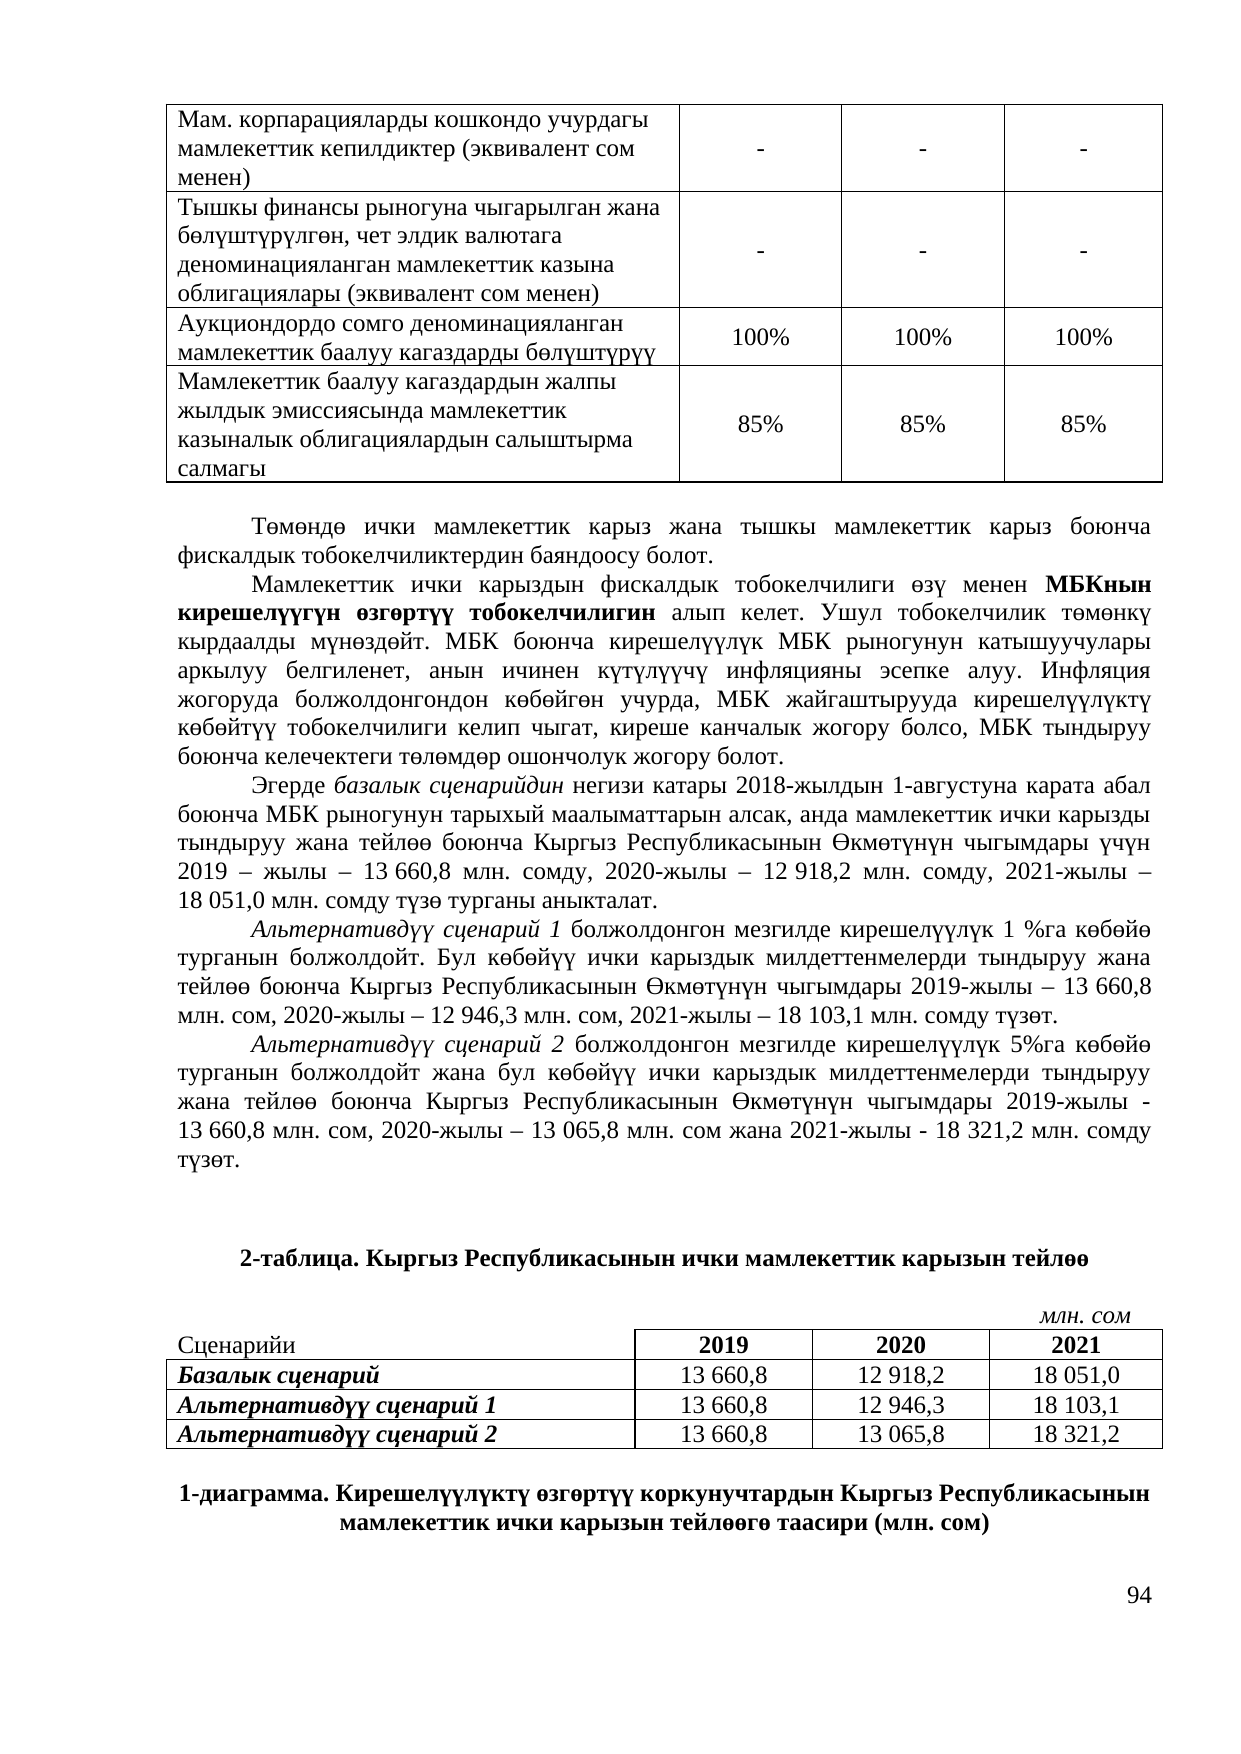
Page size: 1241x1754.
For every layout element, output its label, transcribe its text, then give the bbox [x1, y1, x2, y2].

text 2-таблица. Кыргыз Республикасынын ички мамлекеттик карызын тейлөө [177, 1243, 1152, 1272]
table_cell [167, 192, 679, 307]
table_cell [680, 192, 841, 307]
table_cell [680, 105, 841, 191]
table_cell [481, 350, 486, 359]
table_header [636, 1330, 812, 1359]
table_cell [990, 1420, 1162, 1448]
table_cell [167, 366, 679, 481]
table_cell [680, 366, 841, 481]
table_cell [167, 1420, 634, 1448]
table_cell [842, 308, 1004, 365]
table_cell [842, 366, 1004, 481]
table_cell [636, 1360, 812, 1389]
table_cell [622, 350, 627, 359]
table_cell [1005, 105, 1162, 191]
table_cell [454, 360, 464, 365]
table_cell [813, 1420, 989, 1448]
text млн. сом [177, 1300, 1152, 1329]
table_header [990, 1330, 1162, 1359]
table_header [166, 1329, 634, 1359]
text 1-диаграмма. Кирешелүүлүктү өзгөртүү коркунучтардын Кыргыз Республикасынын мамлекеттик ички карызын тейлөөгө таасири (млн. сом) [177, 1478, 1152, 1536]
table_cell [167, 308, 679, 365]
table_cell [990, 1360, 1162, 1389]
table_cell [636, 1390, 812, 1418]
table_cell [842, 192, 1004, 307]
text Альтернативдүү сценарий 2 болжолдонгон мезгилде кирешелүүлүк 5%га көбөйө турганын болжолдойт жана бул көбөйүү ички карыздык милдеттенмелерди тындыруу жана тейлөө боюнча Кыргыз Республикасынын Өкмөтүнүн чыгымдары 2019-жылы - 13 660,8 млн. сом, 2020-жылы – 13 065,8 млн. сом жана 2021-жылы - 18 321,2 млн. сомду түзөт. [177, 1029, 1152, 1172]
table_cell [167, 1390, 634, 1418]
text Эгерде базалык сценарийдин негизи катары 2018-жылдын 1-августуна карата абал боюнча МБК рыногунун тарыхый маалыматтарын алсак, анда мамлекеттик ички карызды тындыруу жана тейлөө боюнча Кыргыз Республикасынын Өкмөтүнүн чыгымдары үчүн 2019 – жылы – 13 660,8 млн. сомду, 2020-жылы – 12 918,2 млн. сомду, 2021-жылы – 18 051,0 млн. сомду түзө турганы аныкталат. [177, 770, 1152, 914]
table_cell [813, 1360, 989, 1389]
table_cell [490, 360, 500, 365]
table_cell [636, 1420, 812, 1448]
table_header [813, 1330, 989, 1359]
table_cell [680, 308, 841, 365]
text Альтернативдүү сценарий 1 болжолдонгон мезгилде кирешелүүлүк 1 %га көбөйө турганын болжолдойт. Бул көбөйүү ички карыздык милдеттенмелерди тындыруу жана тейлөө боюнча Кыргыз Республикасынын Өкмөтүнүн чыгымдары 2019-жылы – 13 660,8 млн. сом, 2020-жылы – 12 946,3 млн. сом, 2021-жылы – 18 103,1 млн. сомду түзөт. [177, 914, 1152, 1029]
text Төмөндө ички мамлекеттик карыз жана тышкы мамлекеттик карыз боюнча фискалдык тобокелчиликтердин баяндоосу болот. [177, 511, 1152, 569]
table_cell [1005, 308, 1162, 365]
text Мамлекеттик ички карыздын фискалдык тобокелчилиги өзү менен МБКнын кирешелүүгүн өзгөртүү тобокелчилигин алып келет. Ушул тобокелчилик төмөнкү кырдаалды мүнөздөйт. МБК боюнча кирешелүүлүк МБК рыногунун катышуучулары аркылуу белгиленет, анын ичинен күтүлүүчү инфляцияны эсепке алуу. Инфляция жогоруда болжолдонгондон көбөйгөн учурда, МБК жайгаштырууда кирешелүүлүктү көбөйтүү тобокелчилиги келип чыгат, киреше канчалык жогору болсо, МБК тындыруу боюнча келечектеги төлөмдөр ошончолук жогору болот. [177, 569, 1152, 770]
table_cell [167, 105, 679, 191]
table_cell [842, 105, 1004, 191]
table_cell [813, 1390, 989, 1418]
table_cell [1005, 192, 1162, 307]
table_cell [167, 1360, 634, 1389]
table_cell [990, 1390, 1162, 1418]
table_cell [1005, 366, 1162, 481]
